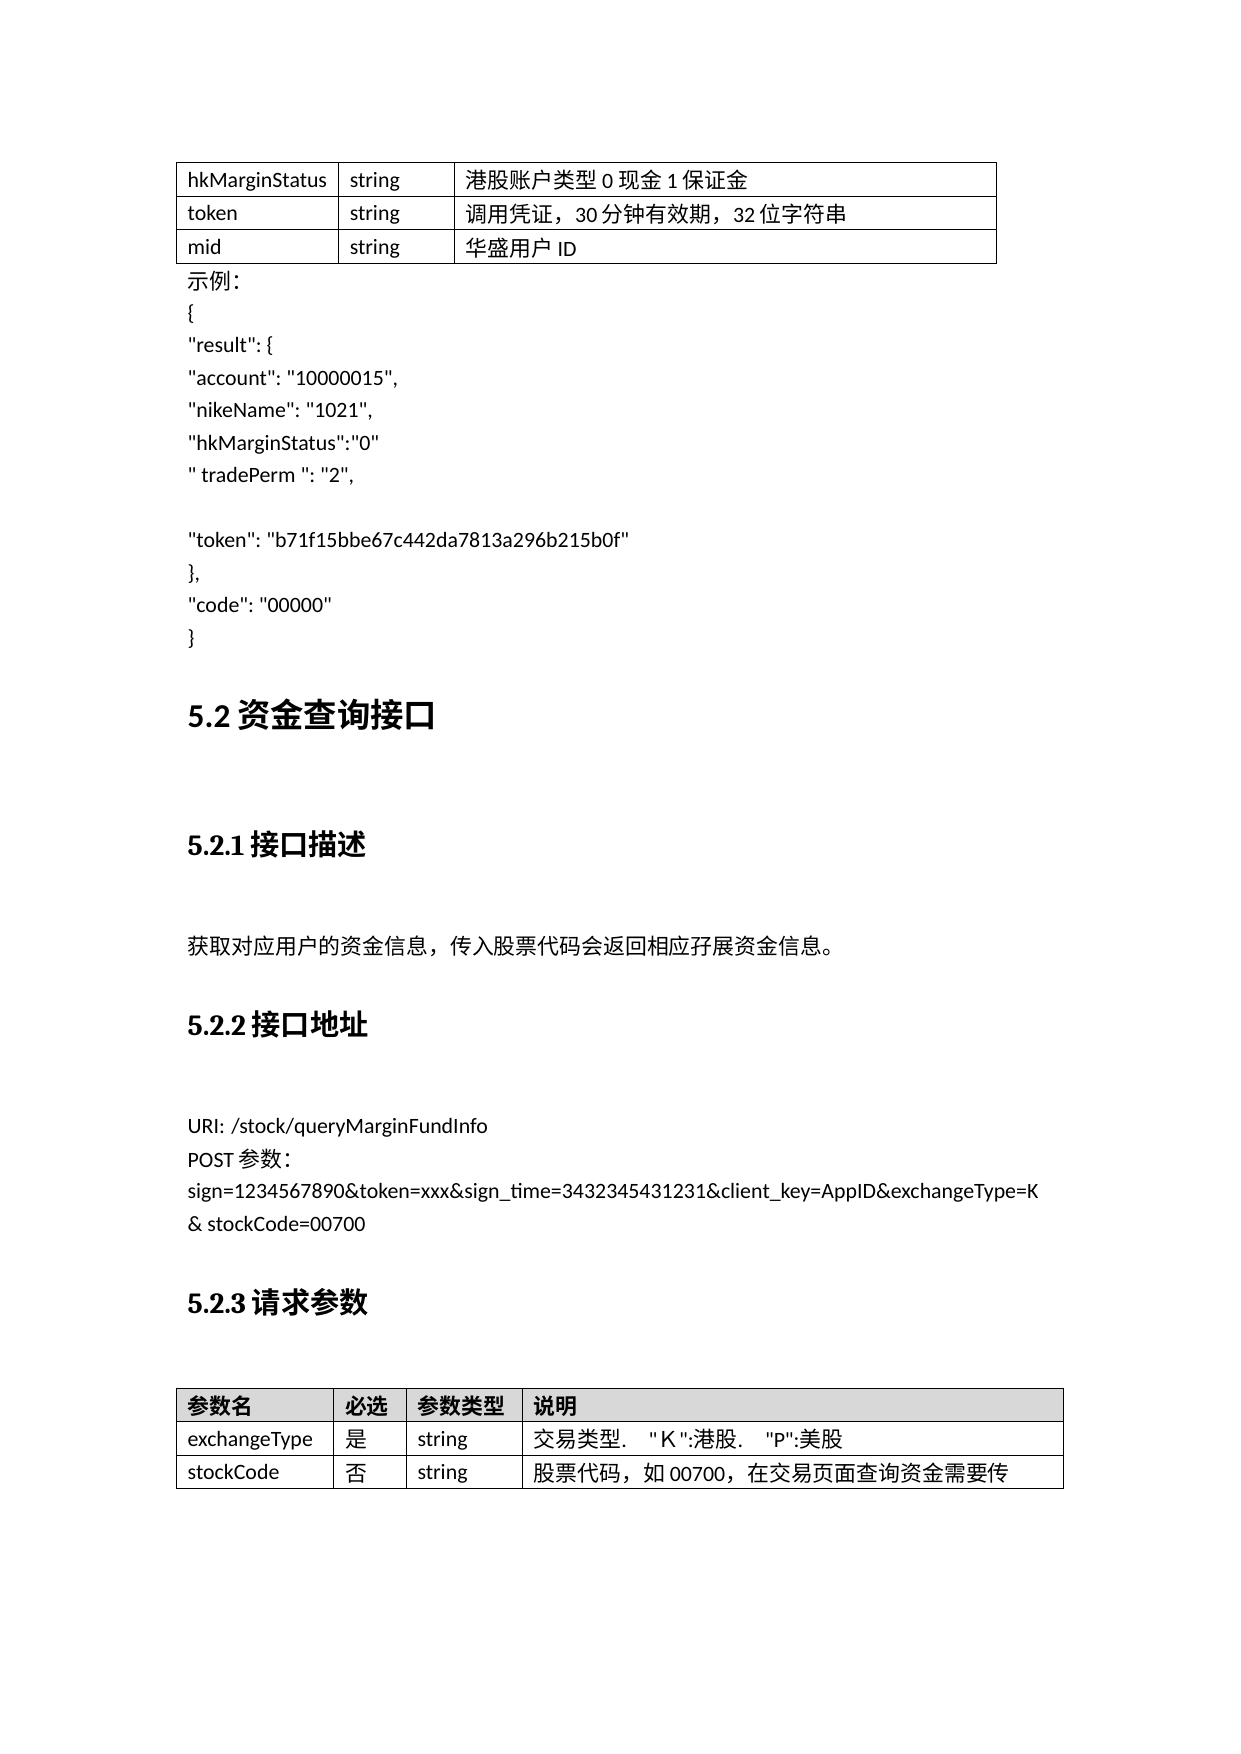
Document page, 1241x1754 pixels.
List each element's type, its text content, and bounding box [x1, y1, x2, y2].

table_cell exchangeType [177, 1422, 333, 1454]
text { [187, 296, 1053, 329]
subtitle 5.2资金查询接口 [187, 681, 1053, 746]
subtitle 5.2.3请求参数 [187, 1268, 1053, 1333]
table_header 参数类型 [407, 1389, 522, 1421]
subtitle 5.2.1接口描述 [187, 810, 1053, 875]
text "result": { [187, 329, 1053, 361]
text URI: /stock/queryMarginFundInfo [187, 1109, 1053, 1142]
table_cell 股票代码，如 00700，在交易页面查询资金需要传 [523, 1456, 1063, 1488]
table_cell string [407, 1422, 522, 1454]
text " tradePerm ": "2", [187, 459, 1053, 491]
text "account": "10000015", [187, 361, 1053, 394]
table_cell 交易类型. "Ｋ":港股. "P":美股 [523, 1422, 1063, 1454]
text 示例： [187, 264, 1053, 296]
table_cell stockCode [177, 1456, 333, 1488]
text } [187, 621, 1053, 654]
table_cell 调用凭证，30分钟有效期，32位字符串 [455, 197, 996, 229]
table_cell string [407, 1456, 522, 1488]
table_cell 是 [334, 1422, 406, 1454]
table_cell string [339, 230, 454, 263]
text 获取对应用户的资金信息，传入股票代码会返回相应孖展资金信息。 [187, 929, 1053, 961]
table_cell hkMarginStatus [177, 163, 338, 196]
text POST参数： [187, 1142, 1053, 1174]
text "nikeName": "1021", [187, 394, 1053, 426]
text "code": "00000" [187, 589, 1053, 621]
table_cell 港股账户类型 0 现金 1 保证金 [455, 163, 996, 196]
subtitle 5.2.2接口地址 [187, 991, 1053, 1056]
table_cell 华盛用户ID [455, 230, 996, 263]
text sign=1234567890&token=xxx&sign_time=3432345431231&client_key=AppID&exchangeType=K& stockCode=00700 [187, 1174, 1053, 1239]
text "token": "b71f15bbe67c442da7813a296b215b0f" [187, 524, 1053, 556]
table_cell string [339, 163, 454, 196]
table_cell string [339, 197, 454, 229]
table_cell 否 [334, 1456, 406, 1488]
table_header 参数名 [177, 1389, 333, 1421]
table_header 必选 [334, 1389, 406, 1421]
table_header 说明 [523, 1389, 1063, 1421]
table_cell mid [177, 230, 338, 263]
table_cell token [177, 197, 338, 229]
text "hkMarginStatus":"0" [187, 426, 1053, 459]
text }, [187, 556, 1053, 589]
